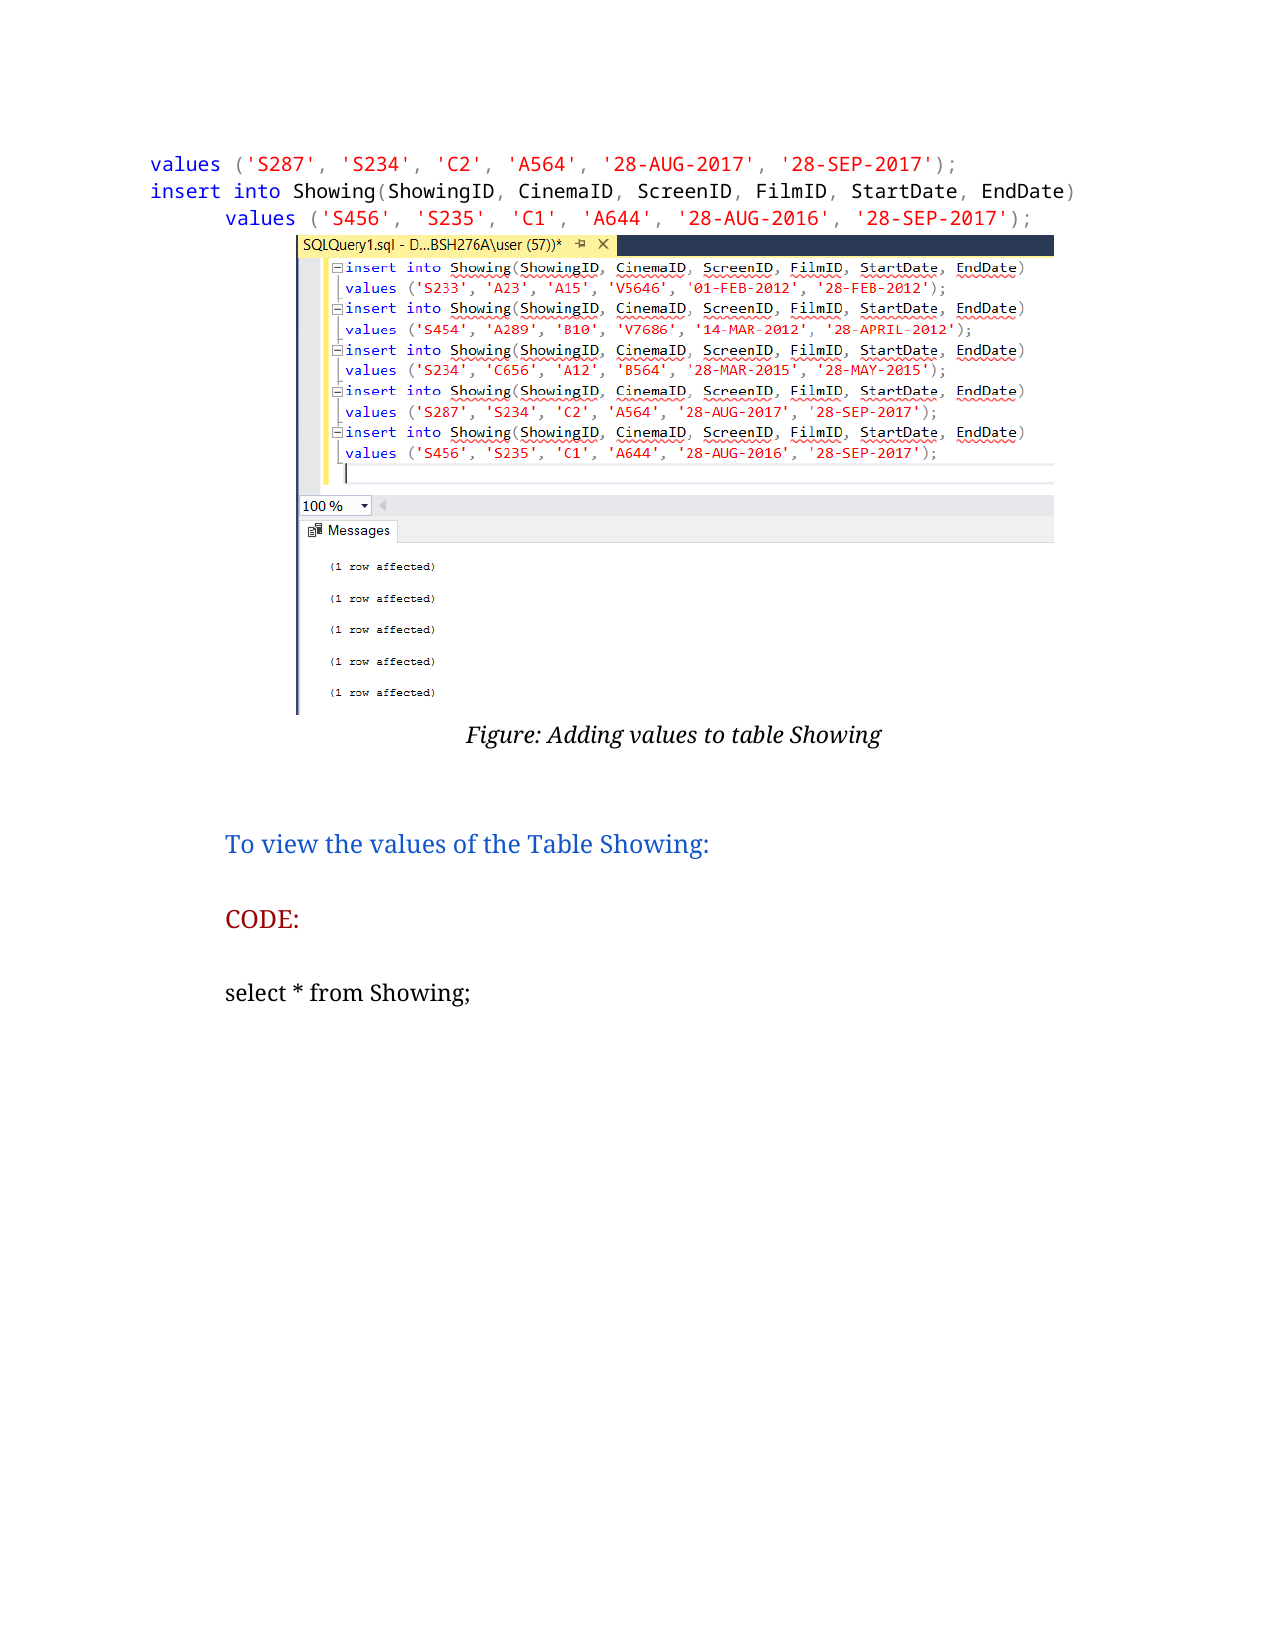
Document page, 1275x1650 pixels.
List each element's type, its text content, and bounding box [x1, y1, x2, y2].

text values ('S456', 'S235', 'C1', 'A644', '28-AUG-2016', '28-SEP-2017'); [225, 204, 1125, 231]
picture [296, 235, 1054, 715]
text CODE: [225, 902, 1125, 936]
text select * from Showing; [225, 977, 1125, 1008]
text values ('S287', 'S234', 'C2', 'A564', '28-AUG-2017', '28-SEP-2017'); [150, 150, 1125, 177]
text To view the values of the Table Showing: [225, 827, 1125, 861]
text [150, 177, 1125, 204]
text Figure: Adding values to table Showing [225, 719, 1125, 750]
